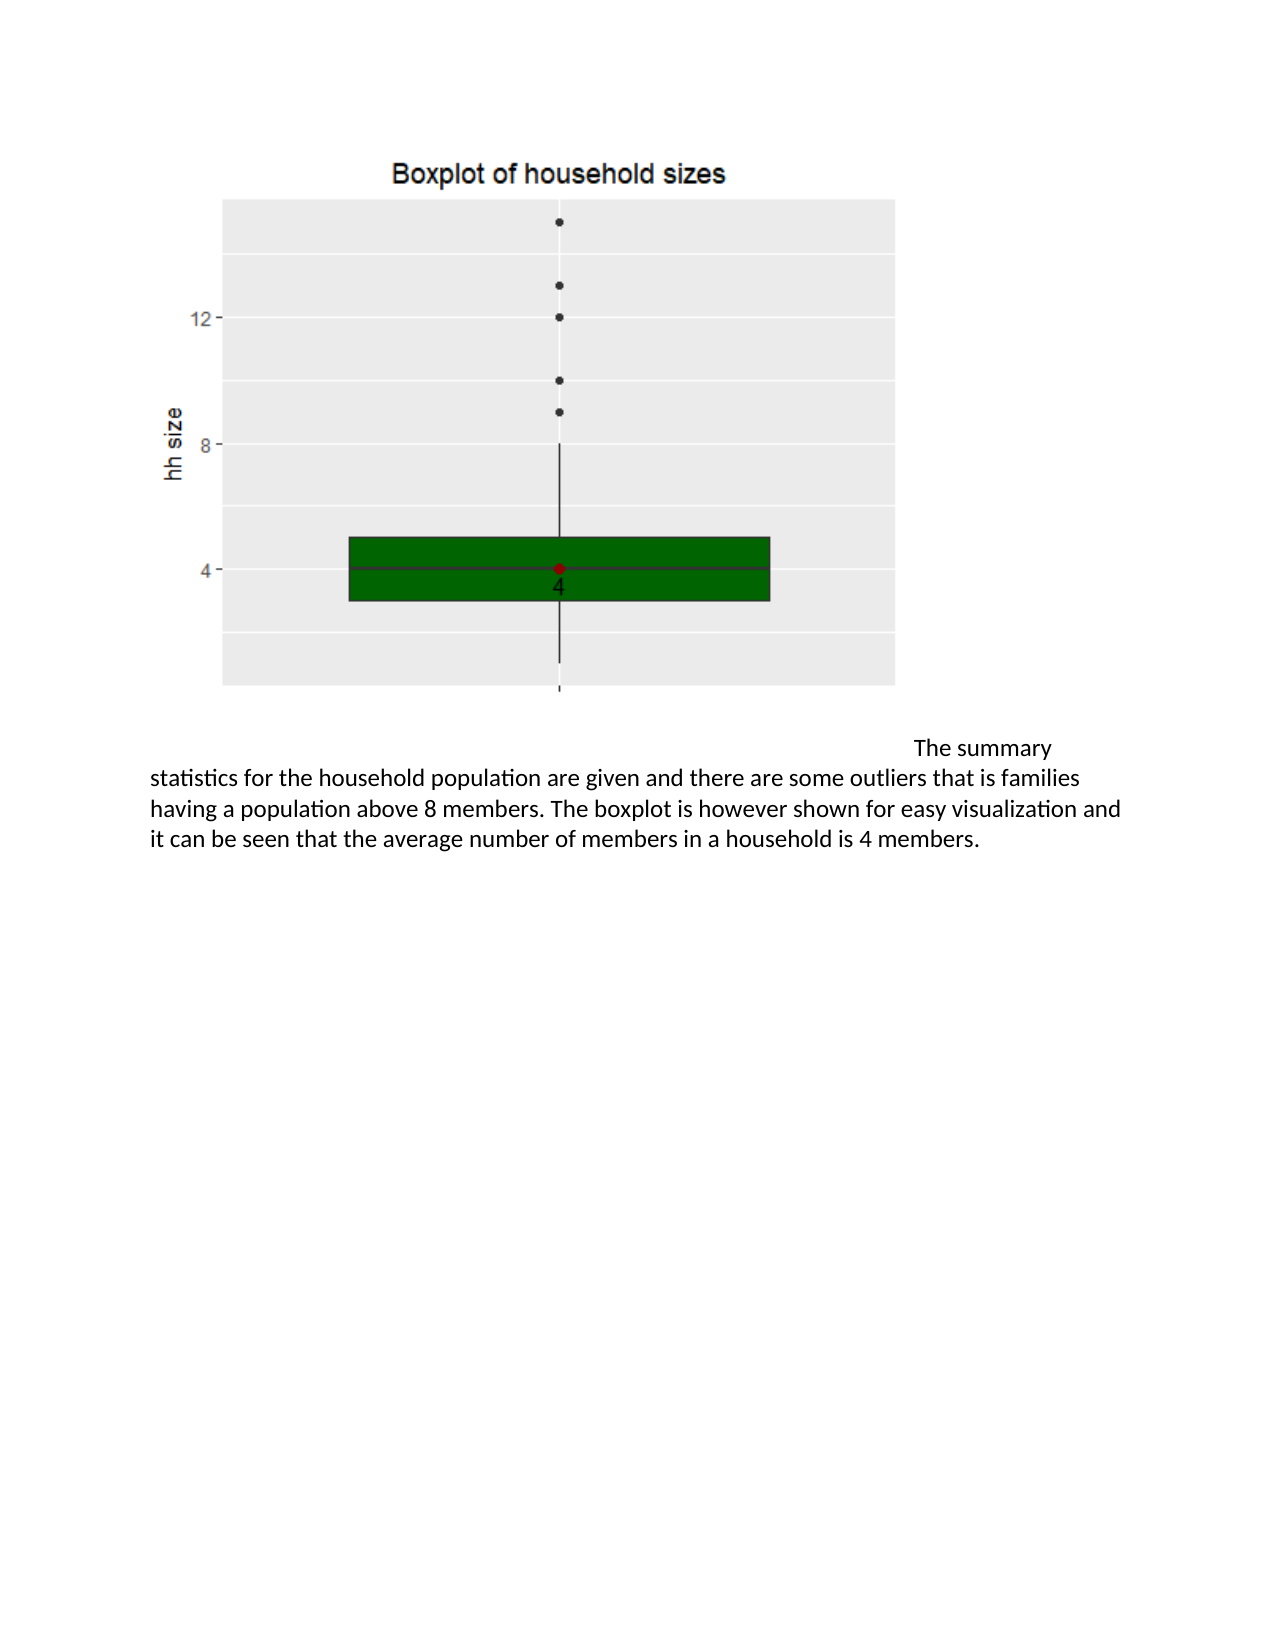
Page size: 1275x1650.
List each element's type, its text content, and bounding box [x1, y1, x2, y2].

picture [150, 150, 908, 757]
